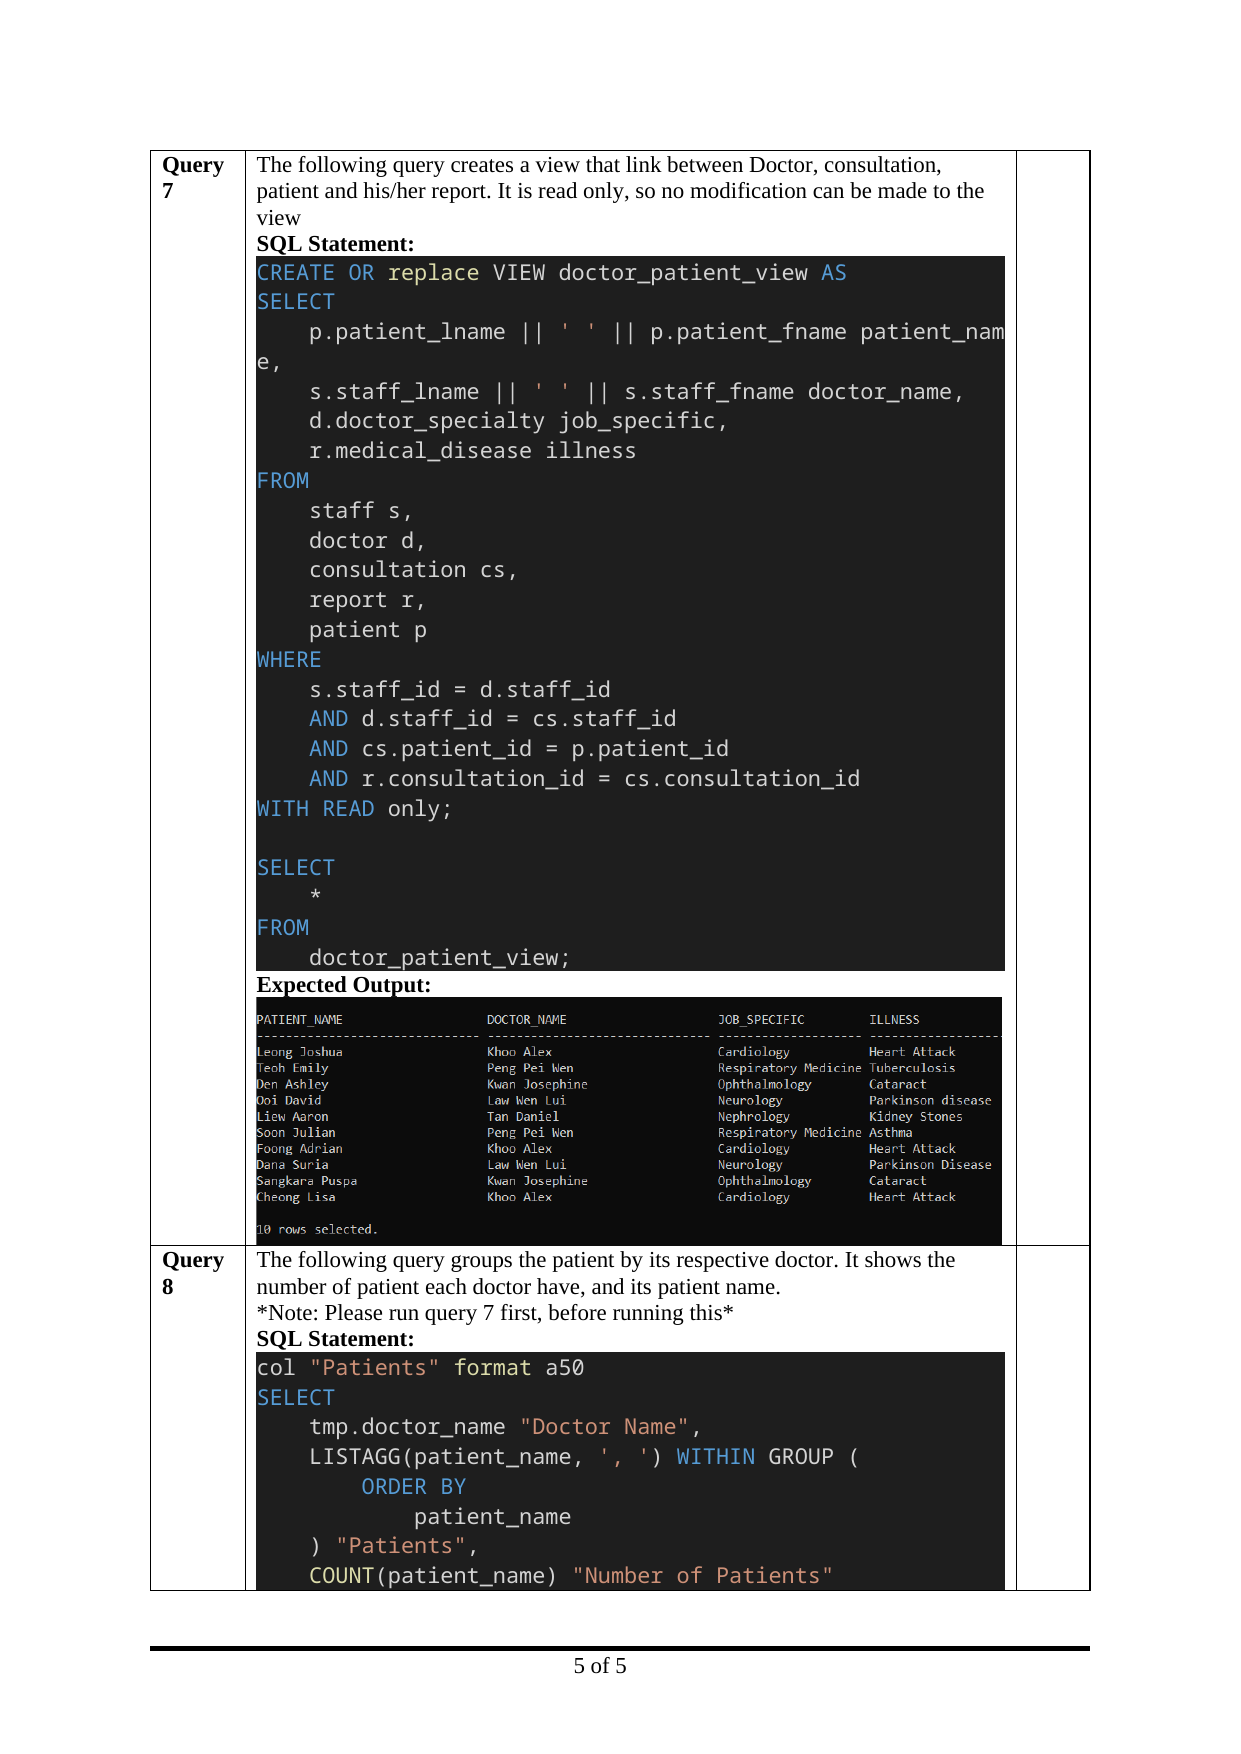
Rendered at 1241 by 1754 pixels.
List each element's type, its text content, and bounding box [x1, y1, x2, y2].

picture [256, 997, 1002, 1246]
table_cell Query 7 [151, 151, 245, 1245]
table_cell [246, 1246, 1016, 1590]
table_cell Query 8 [151, 1246, 245, 1590]
table_cell [1017, 1246, 1089, 1590]
table_cell [1017, 151, 1089, 1245]
table_cell The following query creates a view that link between Doctor, consultation, patient and his/her report. It is read only, so no modification can be made to the view SQL Statement: CREATE OR replace VIEW doctor_patient_view AS SELECT p.patient_lname || ' ' || p.patient_fname patient_name, s.staff_lname || ' ' || s.staff_fname doctor_name, d.doctor_specialty job_specific, r.medical_disease illness FROM staff s, doctor d, consultation cs, report r, patient p WHERE s.staff_id = d.staff_id AND d.staff_id = cs.staff_id AND cs.patient_id = p.patient_id AND r.consultation_id = cs.consultation_id WITH READ only; SELECT * FROM doctor_patient_view; Expected Output: [246, 151, 1016, 1245]
